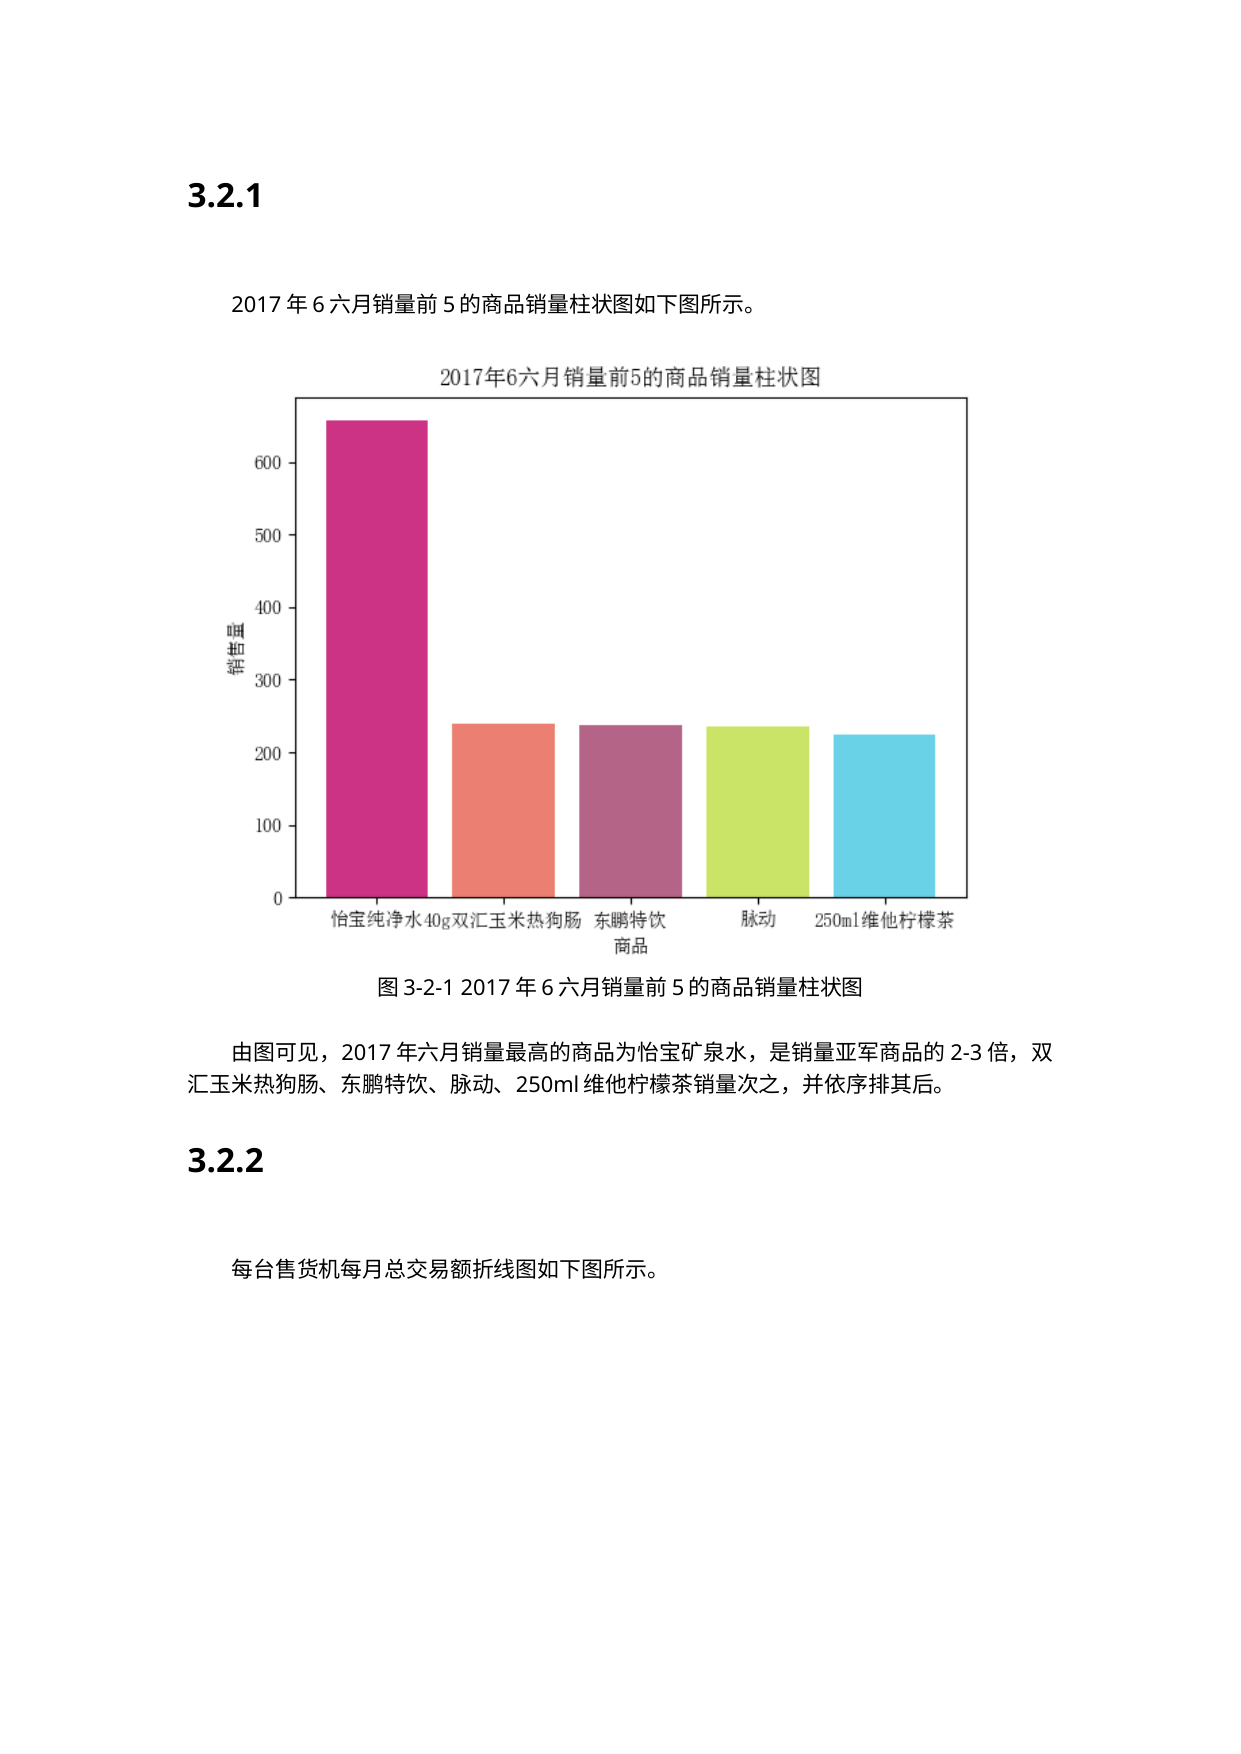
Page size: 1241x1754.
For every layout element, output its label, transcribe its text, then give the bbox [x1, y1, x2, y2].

text 2017年6六月销量前5的商品销量柱状图如下图所示。 [187, 287, 1053, 319]
text 由图可见，2017年六月销量最高的商品为怡宝矿泉水，是销量亚军商品的2-3倍，双汇玉米热狗肠、东鹏特饮、脉动、250ml维他柠檬茶销量次之，并依序排其后。 [187, 1035, 1053, 1100]
picture [187, 319, 1053, 969]
text 图3-2-1 2017年6六月销量前5的商品销量柱状图 [187, 970, 1053, 1002]
subtitle 3.2.1 [187, 162, 1053, 227]
text 每台售货机每月总交易额折线图如下图所示。 [187, 1252, 1053, 1284]
subtitle 3.2.2 [187, 1127, 1053, 1192]
